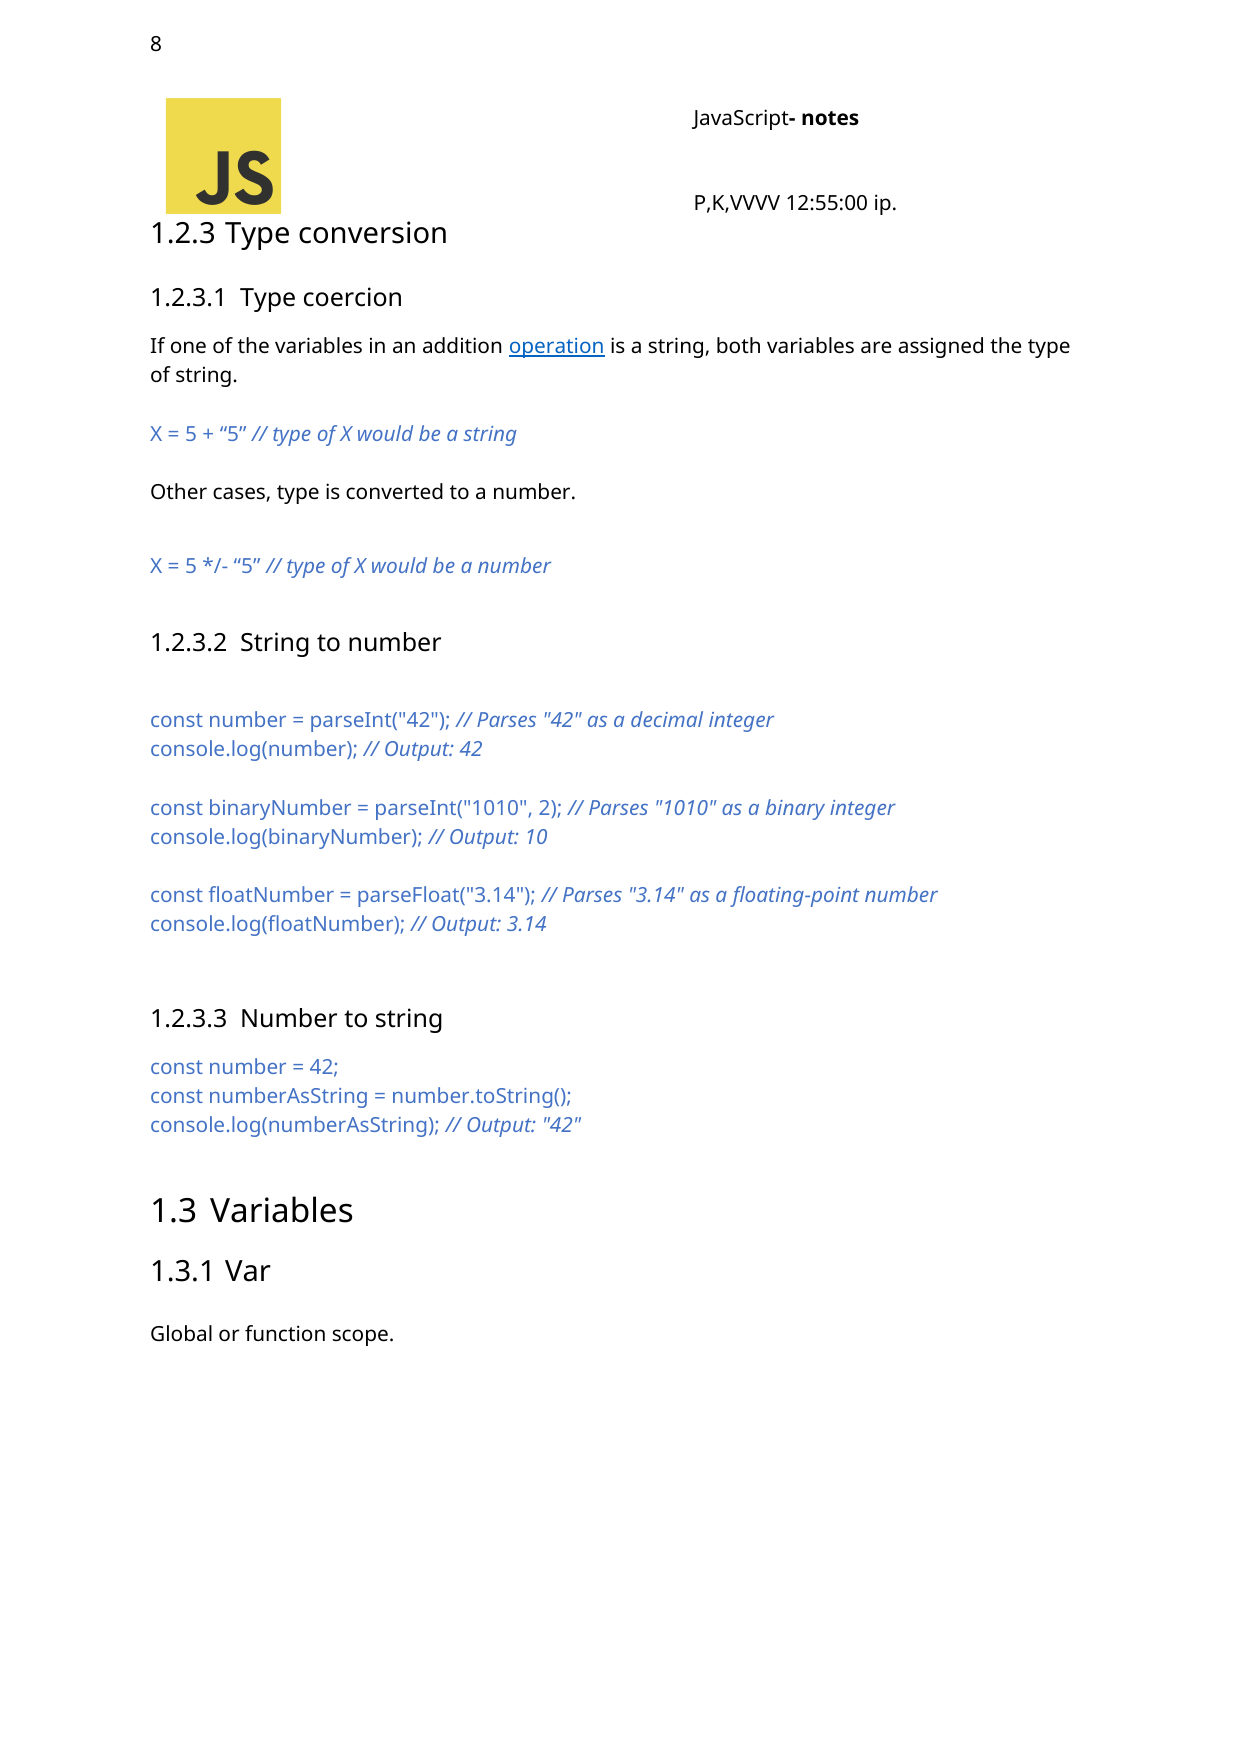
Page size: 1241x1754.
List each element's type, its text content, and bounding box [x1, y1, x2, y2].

text const floatNumber = parseFloat("3.14"); // Parses "3.14" as a floating-point number [150, 879, 1090, 908]
subtitle String to number [150, 624, 1090, 658]
subtitle Type coercion [150, 279, 1090, 313]
text console.log(numberAsString); // Output: "42" [150, 1109, 1090, 1138]
text console.log(floatNumber); // Output: 3.14 [150, 908, 1090, 938]
text const number = 42; [150, 1051, 1090, 1080]
text Other cases, type is converted to a number. [150, 476, 1090, 505]
text const number = parseInt("42"); // Parses "42" as a decimal integer [150, 704, 1090, 733]
text X = 5 + “5” // type of X would be a string [150, 418, 1090, 447]
picture [165, 98, 282, 214]
text X = 5 */- “5” // type of X would be a number [150, 550, 1090, 579]
text console.log(number); // Output: 42 [150, 733, 1090, 763]
text const numberAsString = number.toString(); [150, 1080, 1090, 1109]
text If one of the variables in an addition operation is a string, both variables are assigned the type of string. [150, 330, 1090, 388]
subtitle Variables [150, 1193, 1090, 1230]
text const binaryNumber = parseInt("1010", 2); // Parses "1010" as a binary integer [150, 792, 1090, 821]
text Global or function scope. [150, 1318, 1090, 1347]
subtitle Number to string [150, 1000, 1090, 1034]
subtitle Var [150, 1255, 1090, 1288]
text console.log(binaryNumber); // Output: 10 [150, 821, 1090, 850]
subtitle Type conversion [150, 217, 1090, 250]
